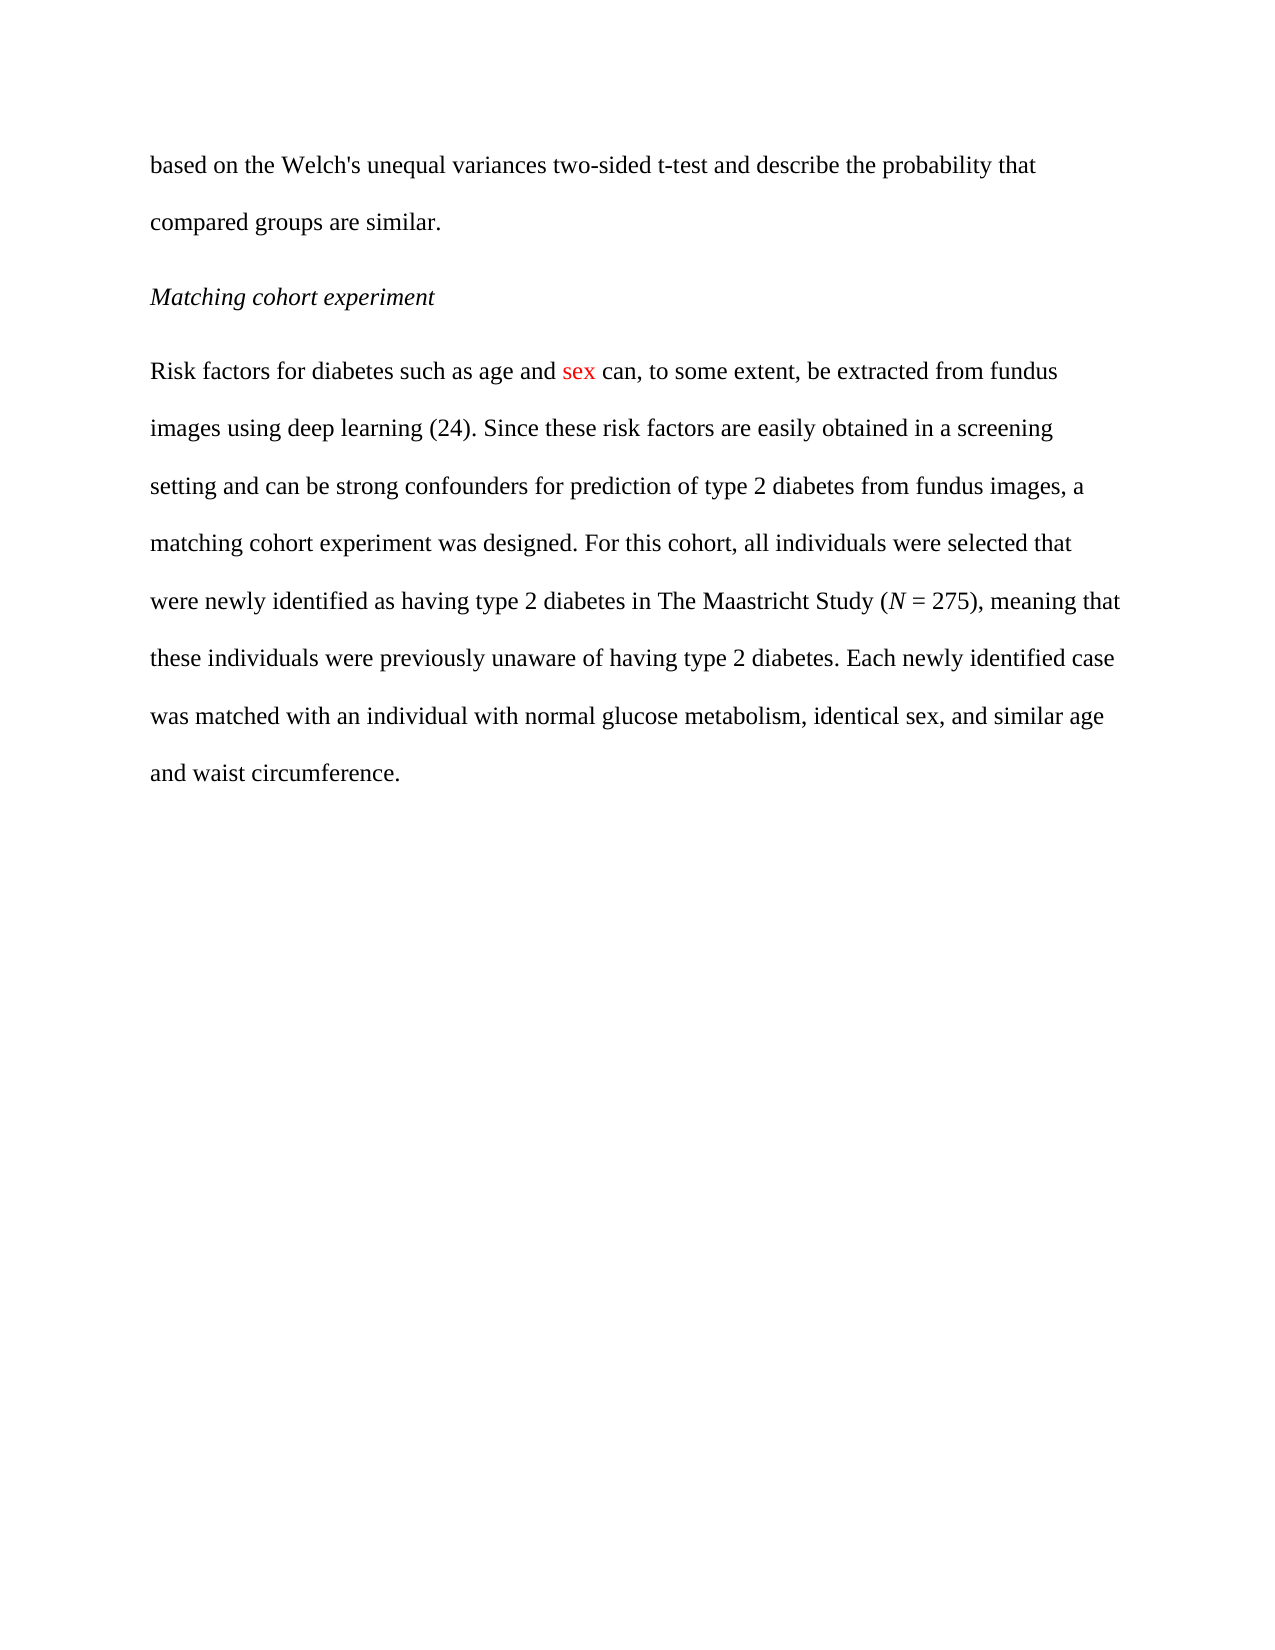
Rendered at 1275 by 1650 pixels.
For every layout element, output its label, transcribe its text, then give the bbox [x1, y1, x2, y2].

text Matching cohort experiment [150, 282, 1125, 310]
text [150, 150, 1125, 236]
text Risk factors for diabetes such as age and sex can, to some extent, be extracted from fundus images using deep learning . Since these risk factors are easily obtained in a screening setting and can be strong confounders for prediction of type 2 diabetes from fundus images, a matching cohort experiment was designed. For this cohort, all individuals were selected that were newly identified as having type 2 diabetes in The Maastricht Study (N = 275), meaning that these individuals were previously unaware of having type 2 diabetes. Each newly identified case was matched with an individual with normal glucose metabolism, identical sex, and similar age and waist circumference. [150, 356, 1125, 787]
